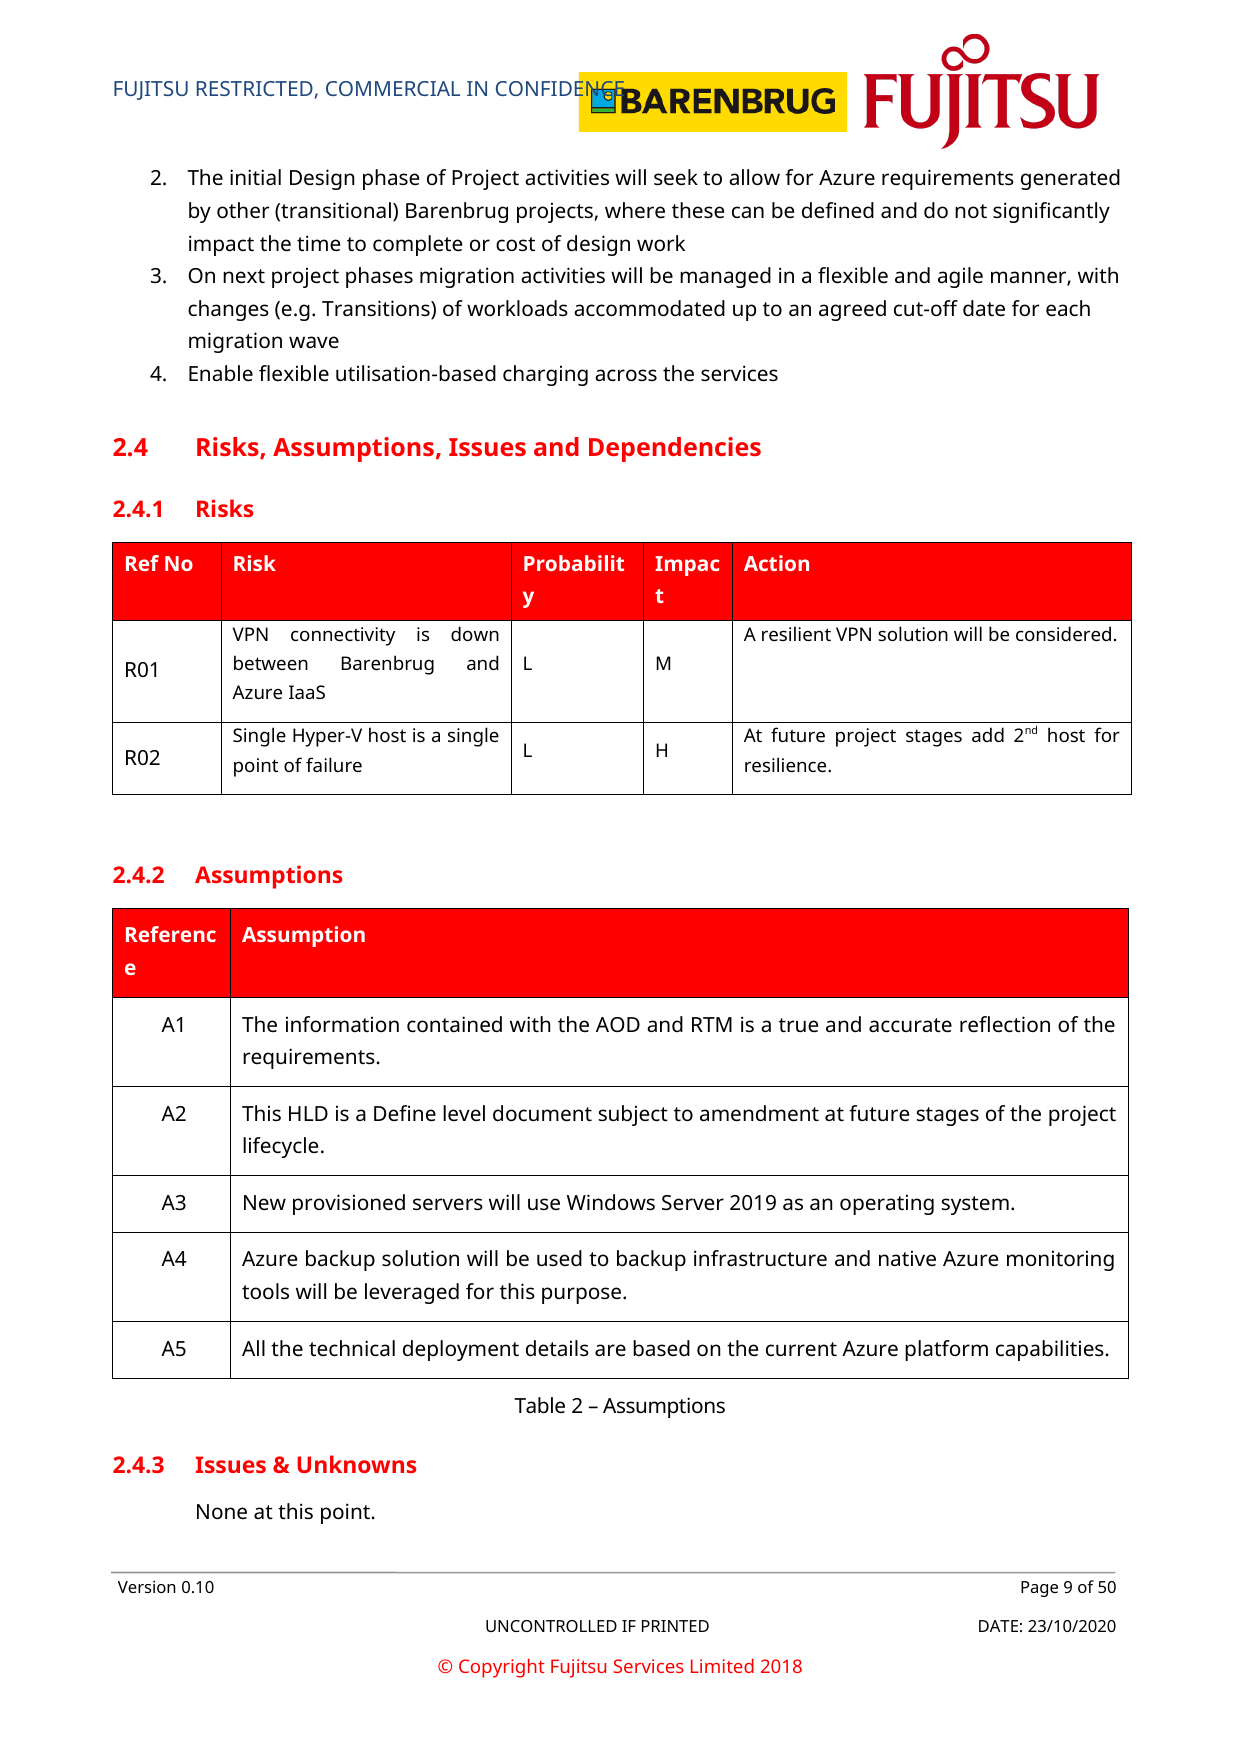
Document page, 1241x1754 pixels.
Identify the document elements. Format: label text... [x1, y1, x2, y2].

table_cell [113, 723, 221, 794]
table_header Reference [113, 909, 230, 997]
subtitle Issues & Unknowns [112, 1449, 1128, 1480]
table_cell [113, 621, 221, 722]
table_cell M [644, 621, 732, 722]
table_cell VPN connectivity is down between Barenbrug and Azure IaaS [222, 621, 511, 722]
table_cell [113, 1233, 230, 1321]
table_cell A resilient VPN solution will be considered. [733, 621, 1131, 722]
table_cell All the technical deployment details are based on the current Azure platform capabilities. [231, 1322, 1128, 1377]
table_cell New provisioned servers will use Windows Server 2019 as an operating system. [231, 1176, 1128, 1232]
picture [863, 34, 1100, 149]
table_cell [113, 1087, 230, 1175]
list The initial Design phase of Project activities will seek to allow for Azure requirements generated by other (transitional) Barenbrug projects, where these can be defined and do not significantly impact the time to complete or cost of design work [150, 163, 1128, 257]
subtitle Risks [112, 493, 1128, 524]
table_header Probability [512, 543, 643, 620]
list On next project phases migration activities will be managed in a flexible and agile manner, with changes (e.g. Transitions) of workloads accommodated up to an agreed cut-off date for each migration wave [150, 261, 1128, 355]
subtitle Risks, Assumptions, Issues and Dependencies [112, 429, 1128, 463]
list Enable flexible utilisation-based charging across the services [150, 359, 1128, 387]
text Table 2 – Assumptions [112, 1391, 1128, 1419]
text None at this point. [195, 1497, 1128, 1526]
table_cell [113, 1176, 230, 1232]
table_cell This HLD is a Define level document subject to amendment at future stages of the project lifecycle. [231, 1087, 1128, 1175]
table_cell Azure backup solution will be used to backup infrastructure and native Azure monitoring tools will be leveraged for this purpose. [231, 1233, 1128, 1321]
table_cell [113, 998, 230, 1086]
table_cell H [644, 723, 732, 794]
table_header Assumption [231, 909, 1128, 997]
table_header Action [733, 543, 1131, 620]
table_header Impact [644, 543, 732, 620]
subtitle Assumptions [112, 859, 1128, 891]
table_cell [113, 1322, 230, 1377]
picture [578, 72, 848, 132]
table_cell Single Hyper-V host is a single point of failure [222, 723, 511, 794]
table_cell L [512, 723, 643, 794]
table_header Risk [222, 543, 511, 620]
table_cell The information contained with the AOD and RTM is a true and accurate reflection of the requirements. [231, 998, 1128, 1086]
table_cell L [512, 621, 643, 722]
table_header Ref No [113, 543, 221, 620]
table_cell At future project stages add 2nd host for resilience. [733, 723, 1131, 794]
